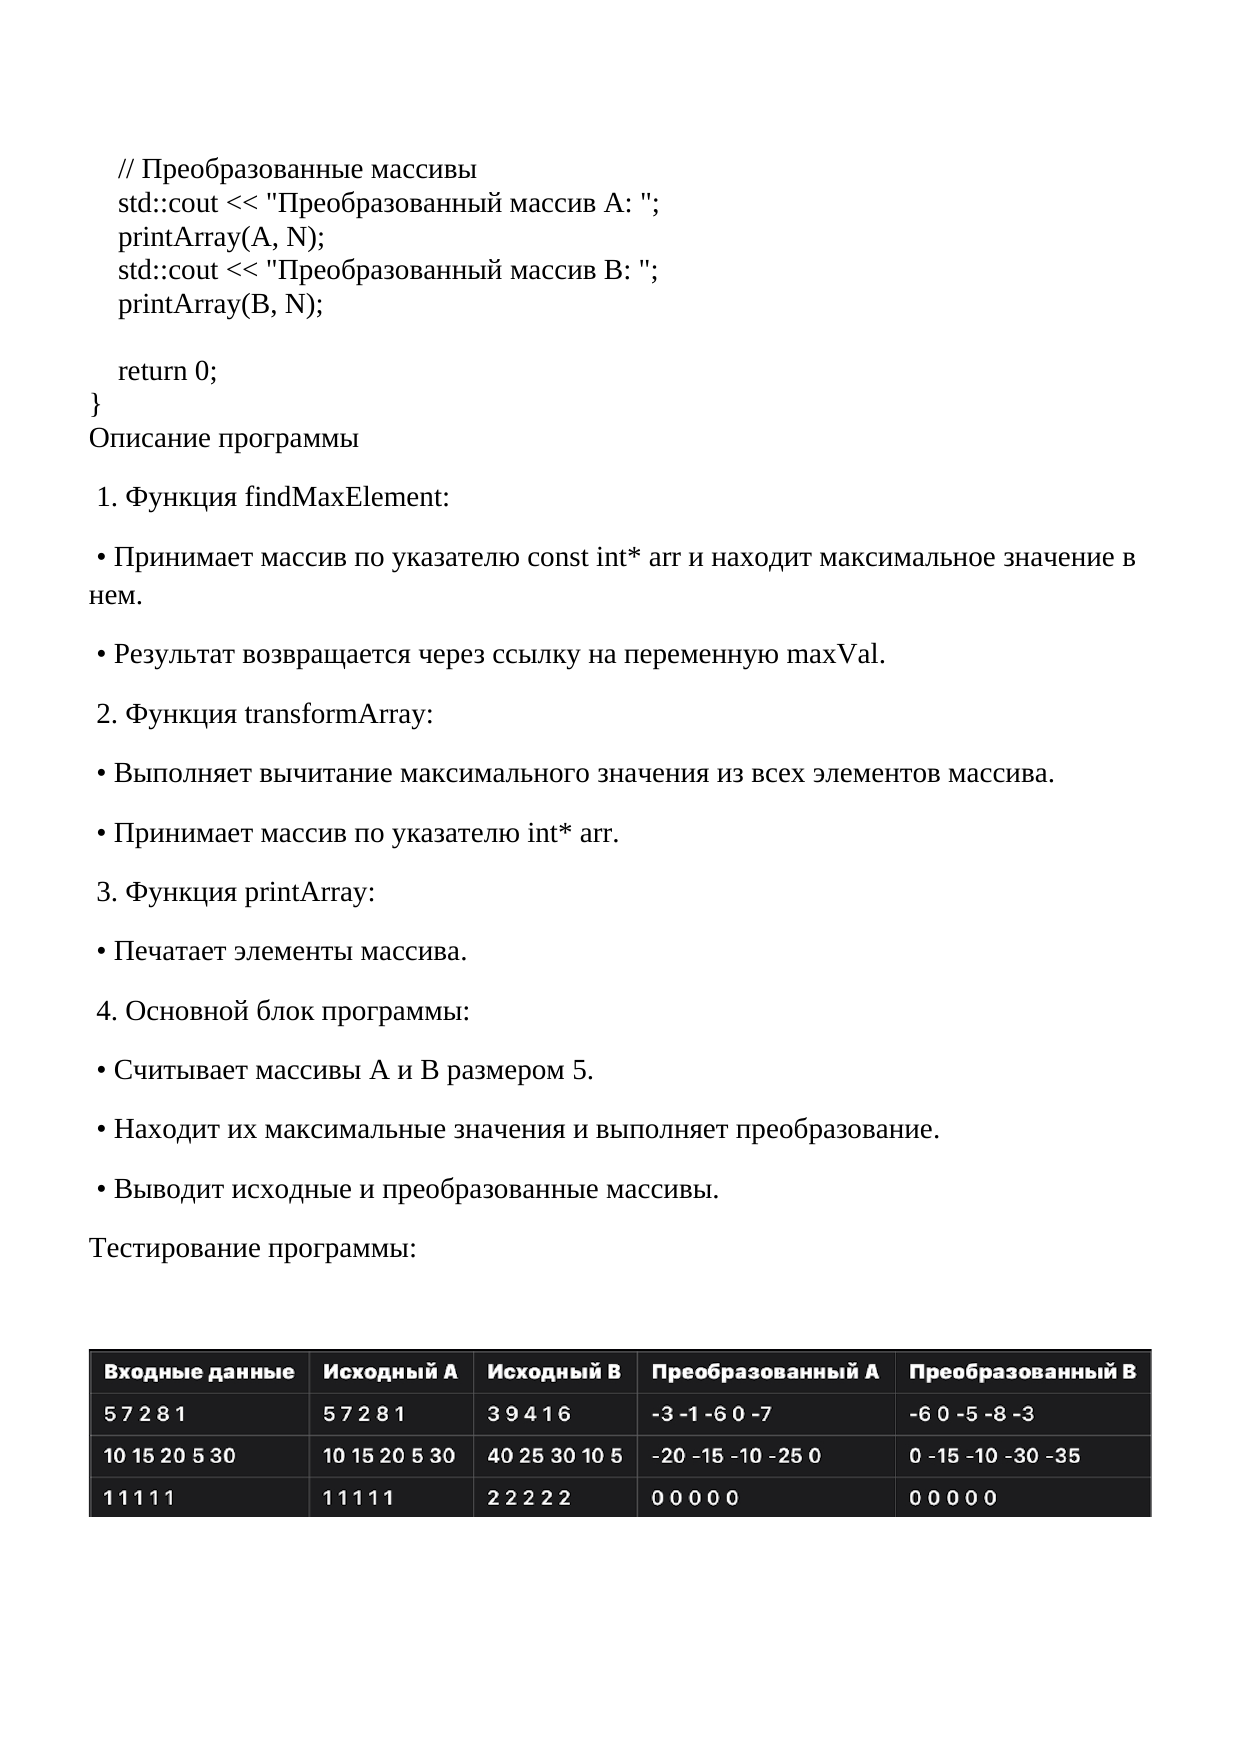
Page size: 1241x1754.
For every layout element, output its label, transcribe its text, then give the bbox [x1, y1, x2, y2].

text std::cout << "Преобразованный массив A: "; [89, 185, 1152, 219]
text 4. Основной блок программы: [89, 993, 1152, 1026]
text printArray(A, N); [89, 219, 1152, 252]
text • Находит их максимальные значения и выполняет преобразование. [89, 1112, 1152, 1145]
text Описание программы [89, 420, 1152, 453]
text • Результат возвращается через ссылку на переменную maxVal. [89, 637, 1152, 670]
text printArray(B, N); [89, 286, 1152, 319]
text return 0; [89, 353, 1152, 386]
picture [88, 1349, 1152, 1517]
text • Принимает массив по указателю const int* arr и находит максимальное значение в нем. [89, 539, 1152, 611]
text • Печатает элементы массива. [89, 933, 1152, 967]
text std::cout << "Преобразованный массив B: "; [89, 252, 1152, 286]
text 1. Функция findMaxElement: [89, 479, 1152, 513]
text • Принимает массив по указателю int* arr. [89, 815, 1152, 848]
text • Считывает массивы A и B размером 5. [89, 1052, 1152, 1086]
text Тестирование программы: [89, 1230, 1152, 1264]
text • Выводит исходные и преобразованные массивы. [89, 1171, 1152, 1204]
text // Преобразованные массивы [89, 152, 1152, 185]
text • Выполняет вычитание максимального значения из всех элементов массива. [89, 755, 1152, 789]
text 3. Функция printArray: [89, 874, 1152, 908]
text 2. Функция transformArray: [89, 696, 1152, 729]
text } [89, 386, 1152, 420]
